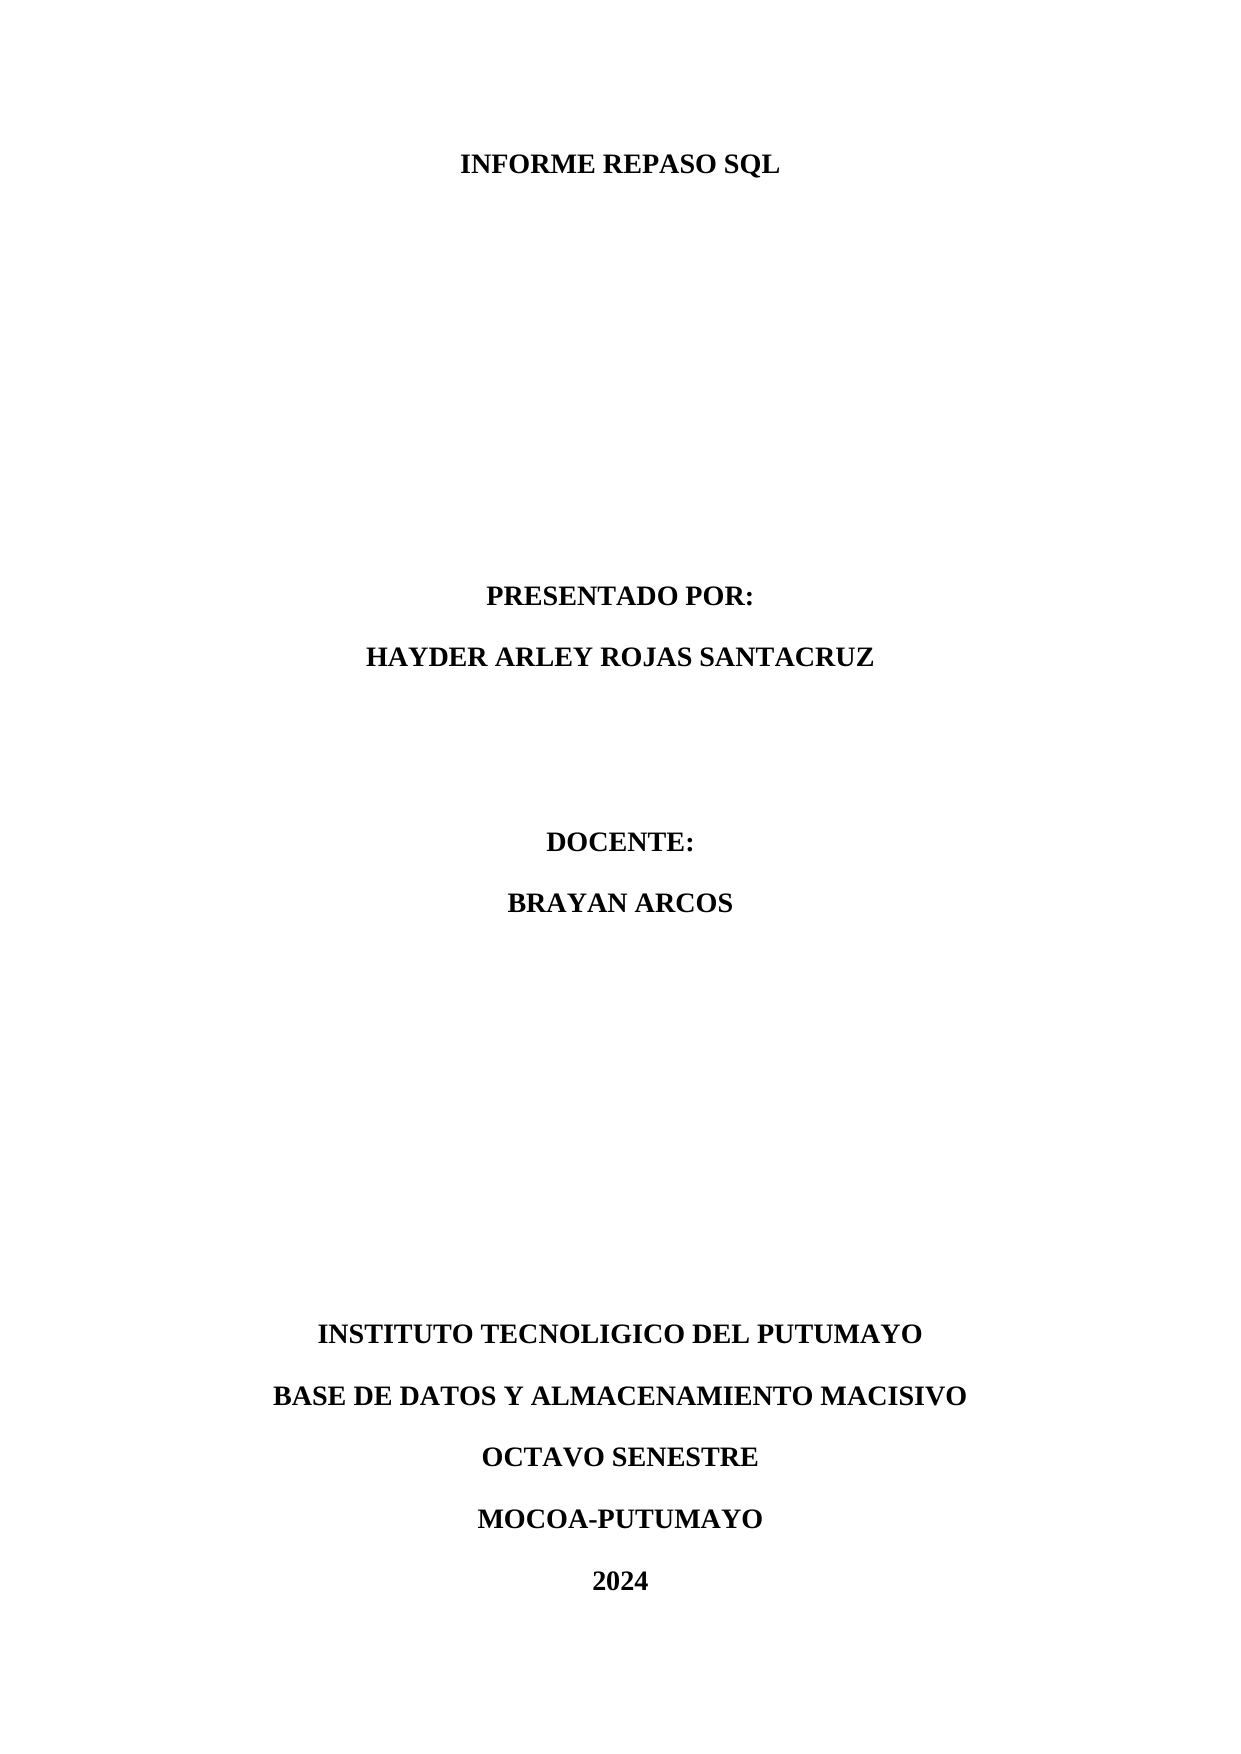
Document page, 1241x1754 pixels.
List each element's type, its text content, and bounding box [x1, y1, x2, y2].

text 2024 [177, 1563, 1063, 1596]
text BRAYAN ARCOS [177, 886, 1063, 919]
text HAYDER ARLEY ROJAS SANTACRUZ [177, 640, 1063, 672]
text INFORME REPASO SQL [177, 148, 1063, 180]
text BASE DE DATOS Y ALMACENAMIENTO MACISIVO [177, 1379, 1063, 1411]
text OCTAVO SENESTRE [177, 1440, 1063, 1473]
text INSTITUTO TECNOLIGICO DEL PUTUMAYO [177, 1317, 1063, 1350]
text PRESENTADO POR: [177, 578, 1063, 611]
text MOCOA-PUTUMAYO [177, 1502, 1063, 1534]
text DOCENTE: [177, 825, 1063, 857]
